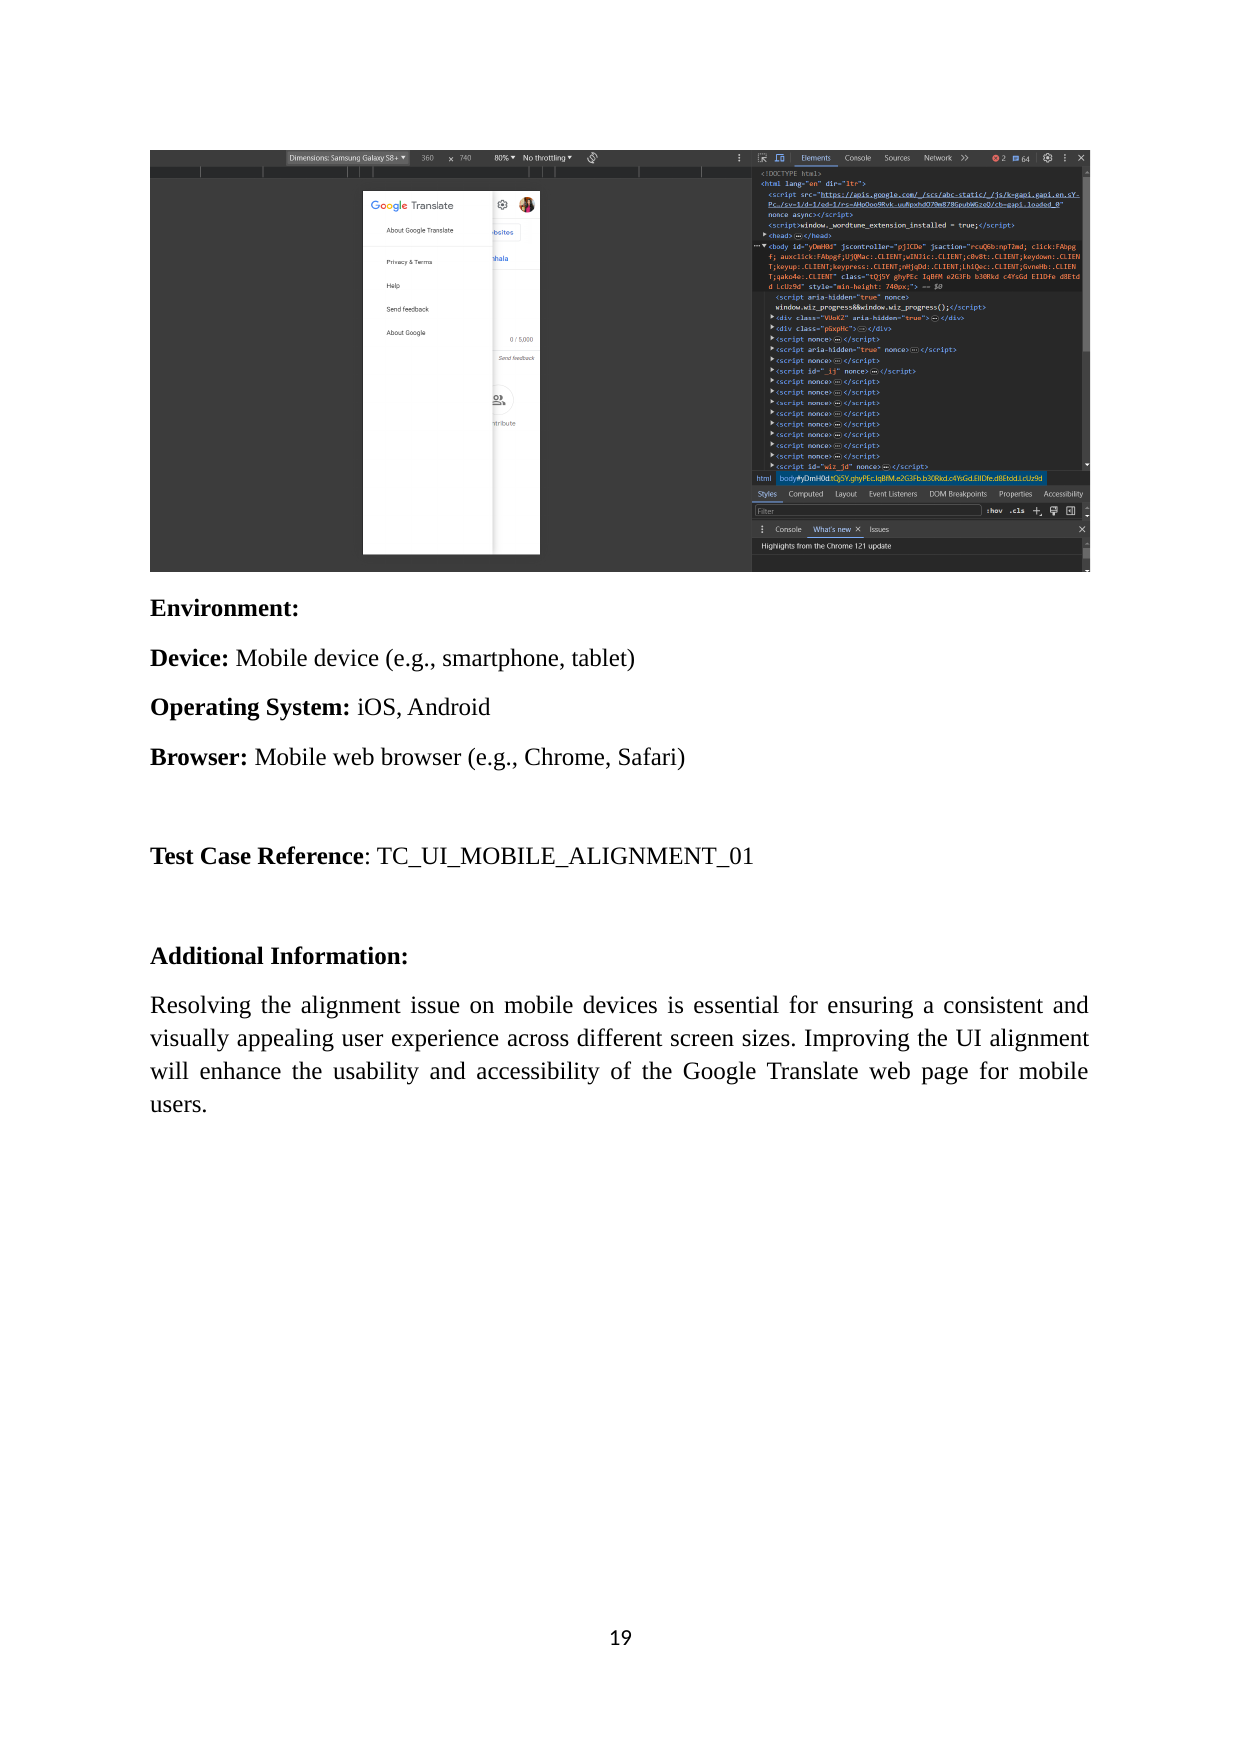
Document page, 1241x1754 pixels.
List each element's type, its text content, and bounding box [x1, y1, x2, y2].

text Additional Information: [150, 941, 1090, 969]
text Device: Mobile device (e.g., smartphone, tablet) [150, 643, 1090, 671]
text Operating System: iOS, Android [150, 692, 1090, 721]
text Resolving the alignment issue on mobile devices is essential for ensuring a consistent and visually appealing user experience across different screen sizes. Improving the UI alignment will enhance the usability and accessibility of the Google Translate web page for mobile users. [150, 990, 1090, 1118]
picture [150, 150, 1091, 572]
text Test Case Reference: TC_UI_MOBILE_ALIGNMENT_01 [150, 841, 1090, 870]
text Environment: [150, 593, 1090, 622]
text Browser: Mobile web browser (e.g., Chrome, Safari) [150, 742, 1090, 771]
